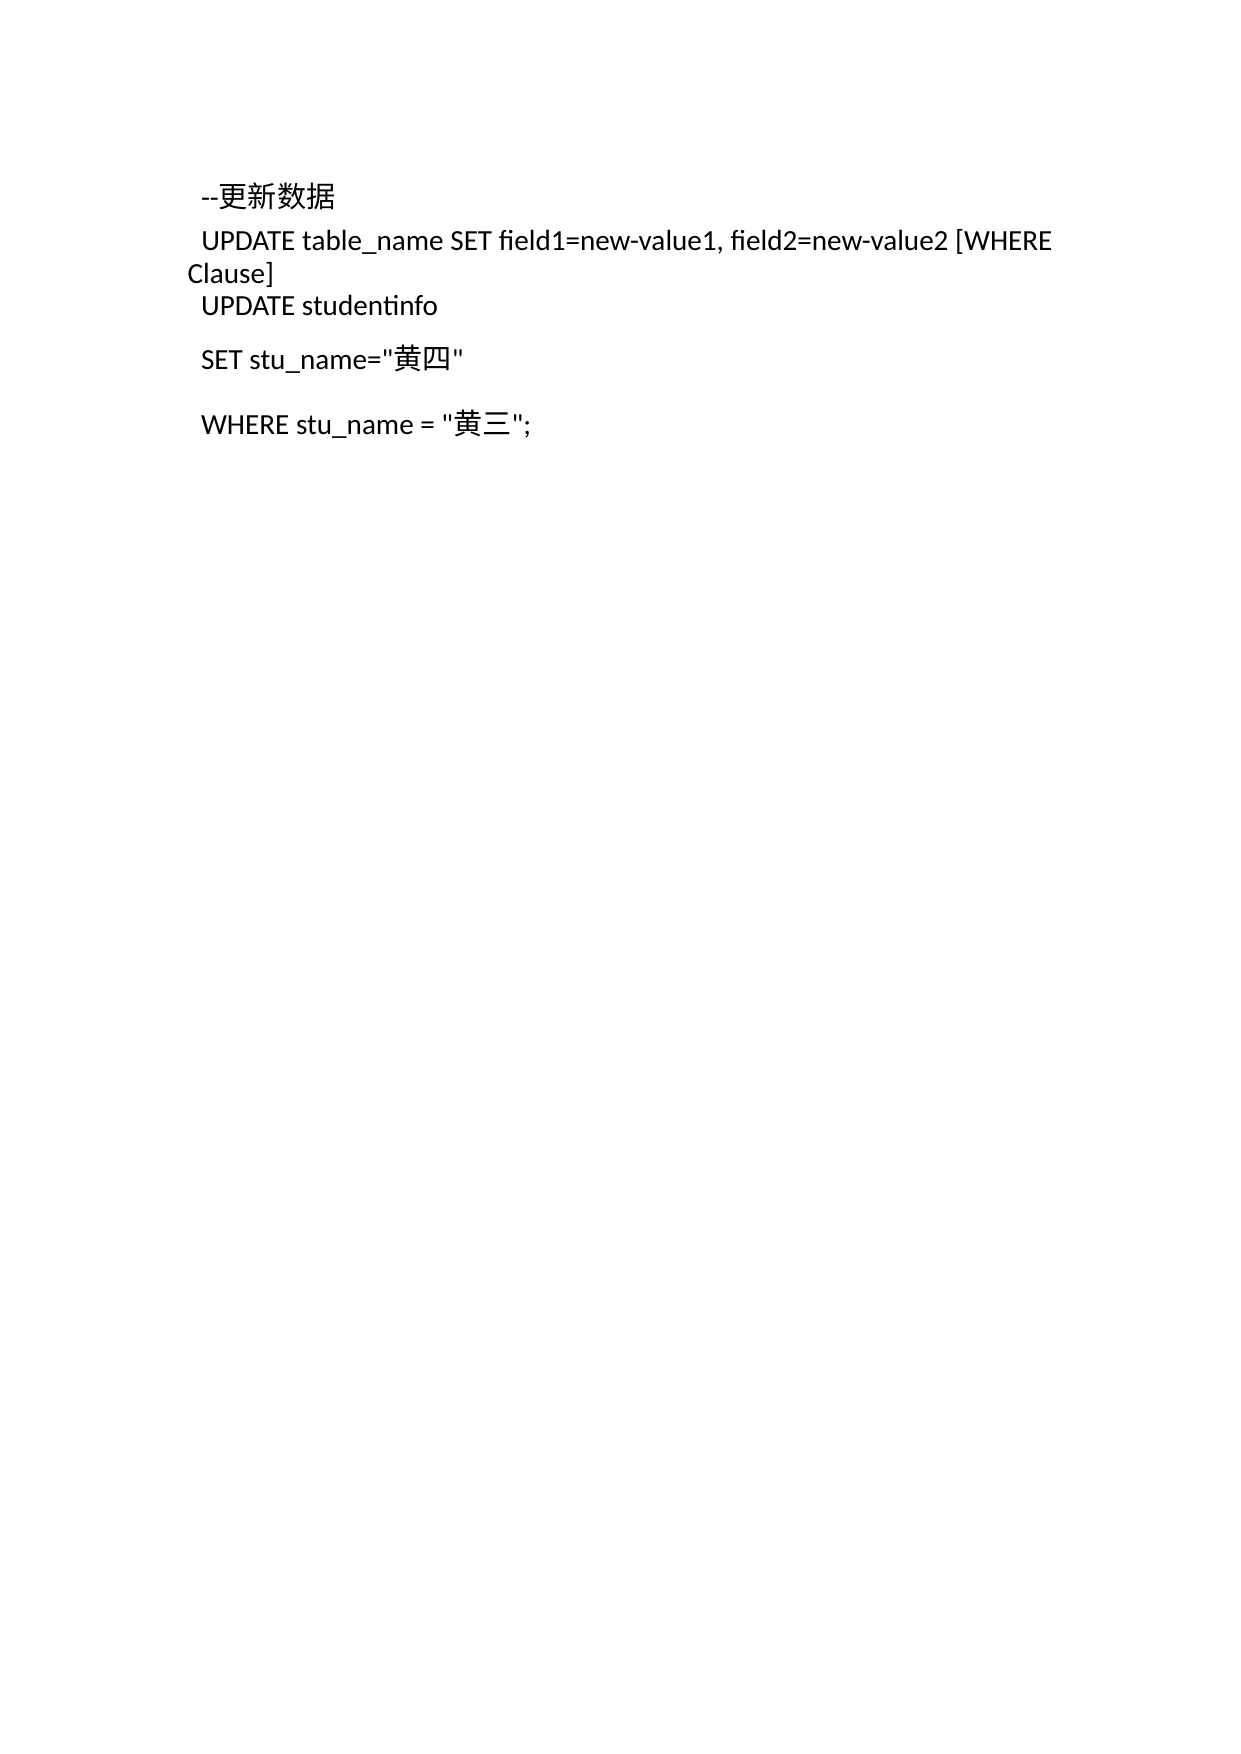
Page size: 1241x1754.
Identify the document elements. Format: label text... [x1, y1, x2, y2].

list SET stu_name="黄四" [187, 324, 1053, 389]
list UPDATE studentinfo [187, 292, 1053, 324]
list --更新数据 [187, 162, 1053, 227]
list WHERE stu_name = "黄三"; [187, 389, 1053, 454]
list UPDATE table_name SET field1=new-value1, field2=new-value2 [WHERE Clause] [187, 227, 1053, 292]
